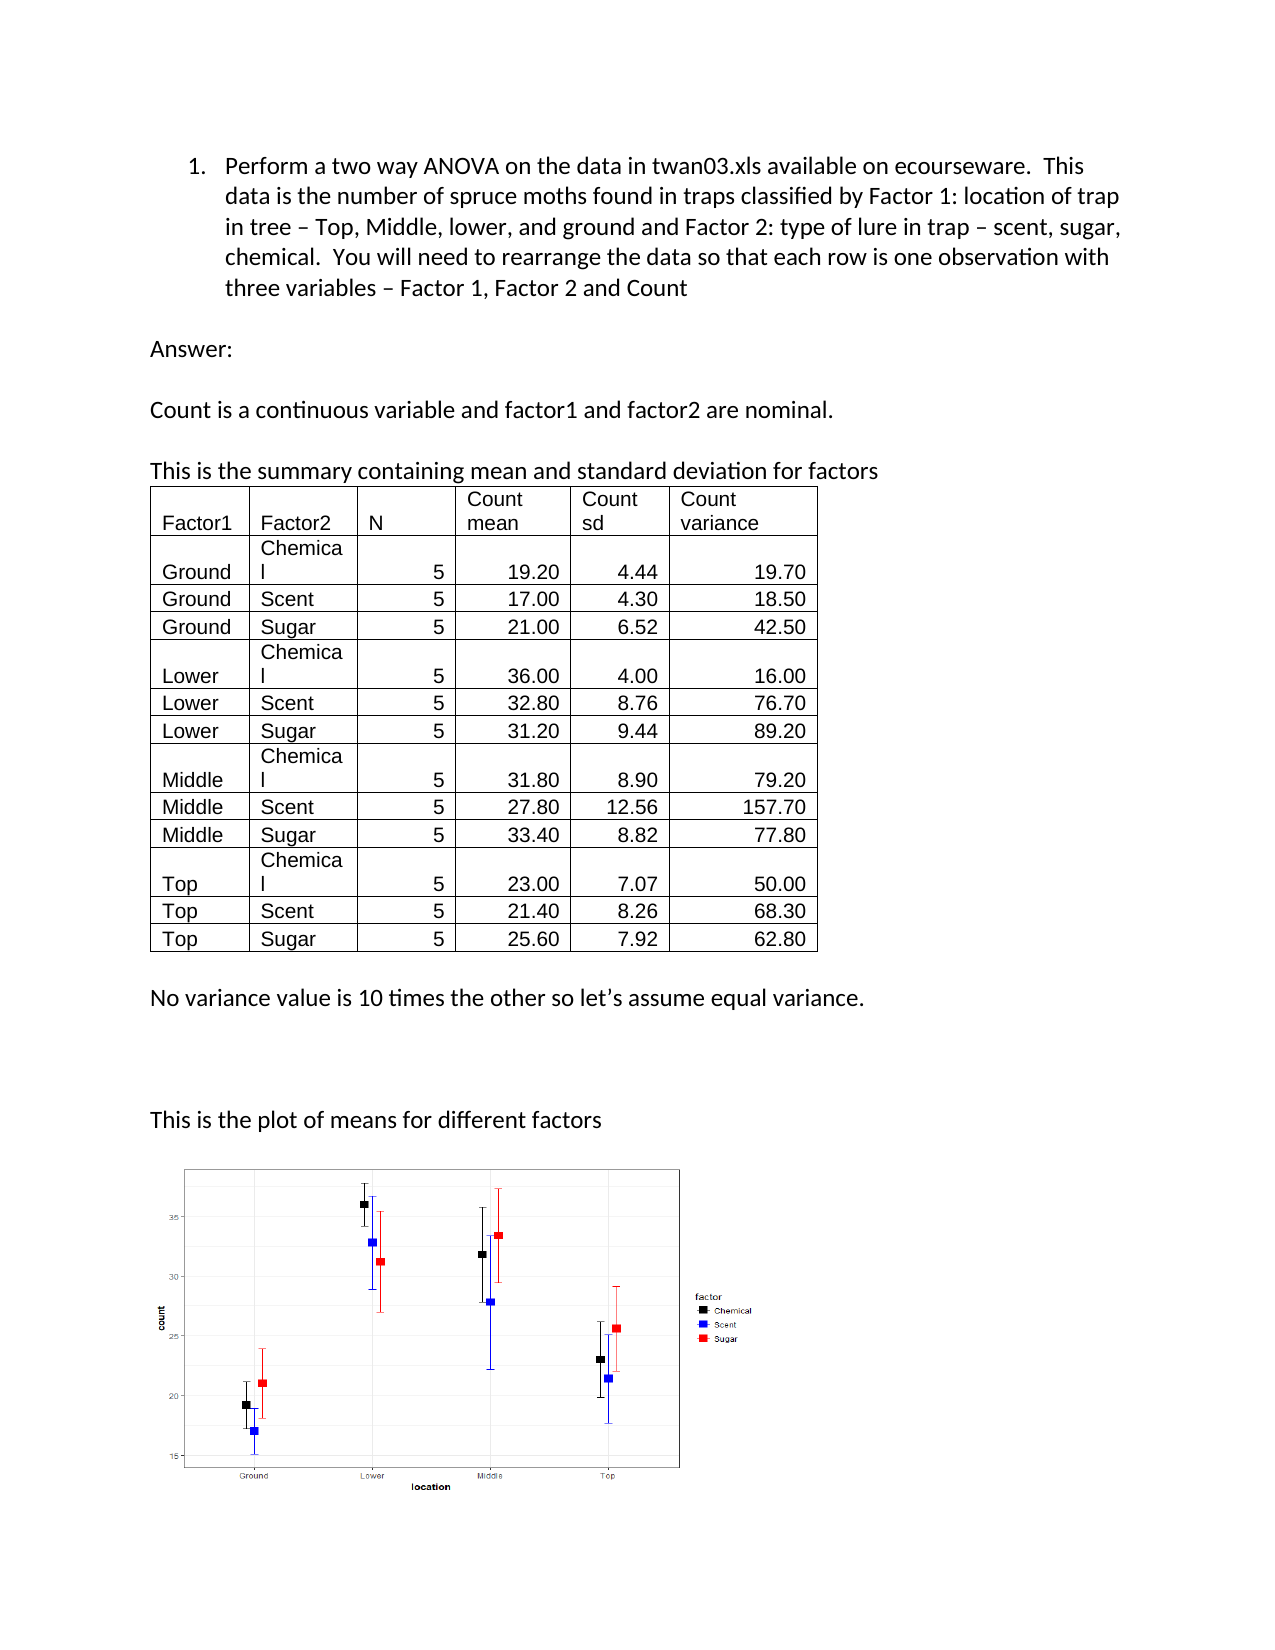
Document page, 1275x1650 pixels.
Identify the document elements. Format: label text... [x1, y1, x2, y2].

table_cell 5 [358, 585, 455, 611]
table_cell 76.70 [670, 689, 817, 715]
table_cell 4.00 [571, 640, 669, 688]
table_cell 31.80 [456, 744, 570, 792]
table_cell 21.00 [456, 612, 570, 639]
table_cell Ground [151, 536, 249, 584]
list Perform a two way ANOVA on the data in twan03.xls available on ecourseware. This data is the number of spruce moths found in traps classified by Factor 1: location of trap in tree – Top, Middle, lower, and ground and Factor 2: type of lure in trap – scent, sugar, chemical. You will need to rearrange the data so that each row is one observation with three variables – Factor 1, Factor 2 and Count [187, 150, 1125, 303]
table_header Count sd [571, 487, 669, 535]
table_cell Chemical [250, 744, 357, 792]
table_cell 23.00 [456, 848, 570, 896]
text No variance value is 10 times the other so let’s assume equal variance. [150, 982, 1125, 1013]
table_cell 17.00 [456, 585, 570, 611]
table_cell 5 [358, 848, 455, 896]
text Count is a continuous variable and factor1 and factor2 are nominal. [150, 394, 1125, 425]
table_cell 5 [358, 536, 455, 584]
table_cell Ground [151, 612, 249, 639]
table_cell 6.52 [571, 612, 669, 639]
table_cell 89.20 [670, 716, 817, 743]
table_cell Top [151, 897, 249, 923]
table_cell 7.92 [571, 924, 669, 951]
table_cell 42.50 [670, 612, 817, 639]
table_cell 5 [358, 820, 455, 847]
table_cell 50.00 [670, 848, 817, 896]
table_cell 5 [358, 640, 455, 688]
table_cell 12.56 [571, 793, 669, 819]
table_cell Sugar [250, 924, 357, 951]
table_cell Sugar [250, 612, 357, 639]
table_cell 62.80 [670, 924, 817, 951]
table_cell 8.26 [571, 897, 669, 923]
table_cell 157.70 [670, 793, 817, 819]
picture [150, 1165, 762, 1494]
table_cell 7.07 [571, 848, 669, 896]
table_cell 21.40 [456, 897, 570, 923]
table_cell 9.44 [571, 716, 669, 743]
table_cell Lower [151, 689, 249, 715]
table_header Factor1 [151, 487, 249, 535]
table_cell 8.82 [571, 820, 669, 847]
table_cell Top [151, 924, 249, 951]
table_cell Chemical [250, 536, 357, 584]
table_cell Scent [250, 793, 357, 819]
table_cell 32.80 [456, 689, 570, 715]
table_cell Top [151, 848, 249, 896]
table_cell Middle [151, 793, 249, 819]
table_cell Chemical [250, 640, 357, 688]
table_cell Ground [151, 585, 249, 611]
text Answer: [150, 333, 1125, 364]
table_cell 5 [358, 612, 455, 639]
table_cell 77.80 [670, 820, 817, 847]
table_cell 5 [358, 793, 455, 819]
table_cell 8.90 [571, 744, 669, 792]
table_cell 8.76 [571, 689, 669, 715]
table_cell Scent [250, 897, 357, 923]
table_cell Middle [151, 820, 249, 847]
table_cell 25.60 [456, 924, 570, 951]
table_header Count mean [456, 487, 570, 535]
table_cell 4.30 [571, 585, 669, 611]
table_cell 36.00 [456, 640, 570, 688]
table_cell 33.40 [456, 820, 570, 847]
table_cell 4.44 [571, 536, 669, 584]
table_cell 5 [358, 924, 455, 951]
table_cell Sugar [250, 820, 357, 847]
table_cell 5 [358, 897, 455, 923]
table_cell 5 [358, 716, 455, 743]
table_cell 16.00 [670, 640, 817, 688]
text This is the summary containing mean and standard deviation for factors [150, 455, 1125, 486]
table_cell Middle [151, 744, 249, 792]
table_cell 5 [358, 689, 455, 715]
table_cell 27.80 [456, 793, 570, 819]
table_cell 19.70 [670, 536, 817, 584]
table_cell 79.20 [670, 744, 817, 792]
table_cell 5 [358, 744, 455, 792]
table_cell 31.20 [456, 716, 570, 743]
table_cell Sugar [250, 716, 357, 743]
table_cell Chemical [250, 848, 357, 896]
text This is the plot of means for different factors [150, 1104, 1125, 1135]
table_cell Lower [151, 640, 249, 688]
table_header Count variance [670, 487, 817, 535]
table_cell 18.50 [670, 585, 817, 611]
table_cell Lower [151, 716, 249, 743]
table_header Factor2 [250, 487, 357, 535]
table_header N [358, 487, 455, 535]
table_cell Scent [250, 689, 357, 715]
table_cell 68.30 [670, 897, 817, 923]
table_cell 19.20 [456, 536, 570, 584]
table_cell Scent [250, 585, 357, 611]
